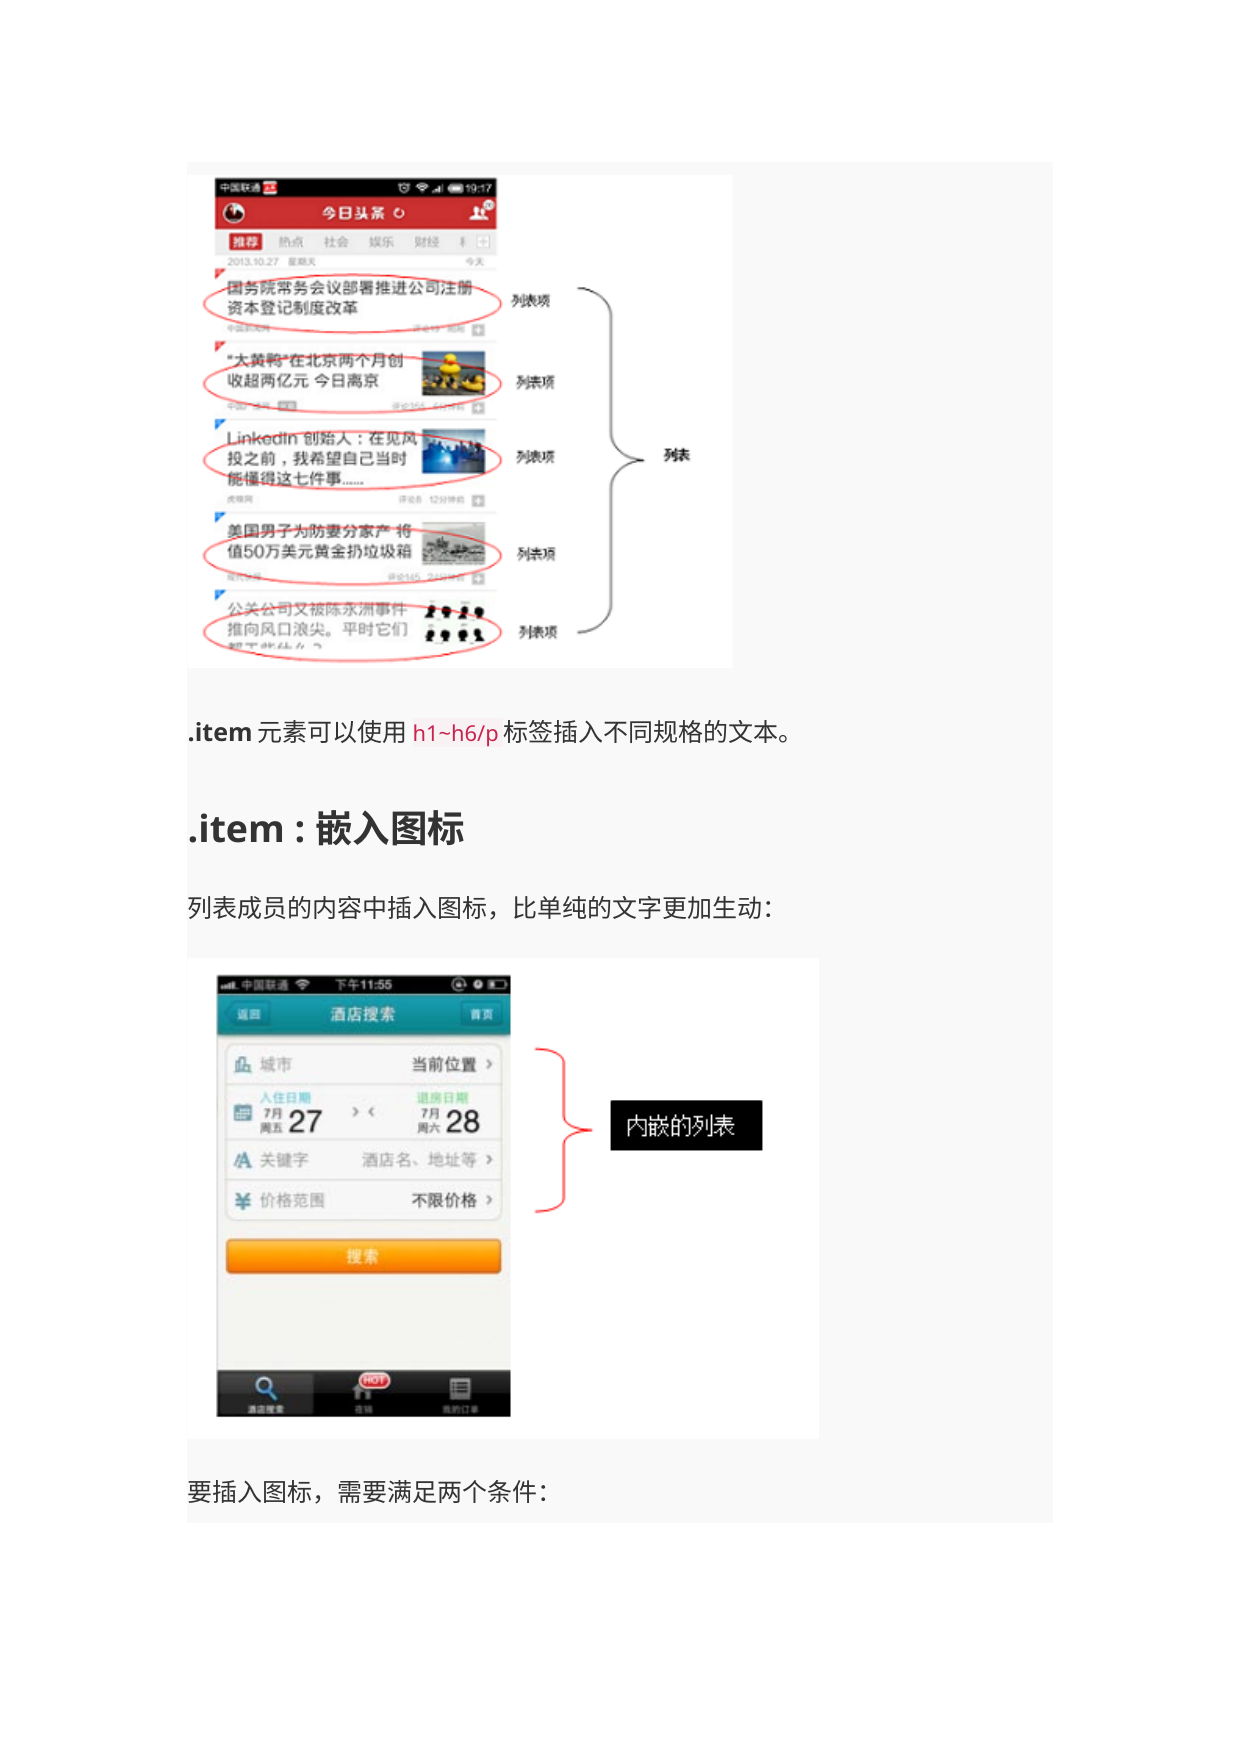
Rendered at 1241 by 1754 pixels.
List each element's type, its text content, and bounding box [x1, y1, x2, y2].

picture [187, 958, 819, 1439]
picture [187, 175, 733, 668]
text .item元素可以使用h1~h6/p标签插入不同规格的文本。 [187, 698, 1053, 763]
text 要插入图标，需要满足两个条件： [187, 1458, 1053, 1523]
subtitle .item : 嵌入图标 [187, 794, 1053, 859]
text 列表成员的内容中插入图标，比单纯的文字更加生动： [187, 874, 1053, 939]
